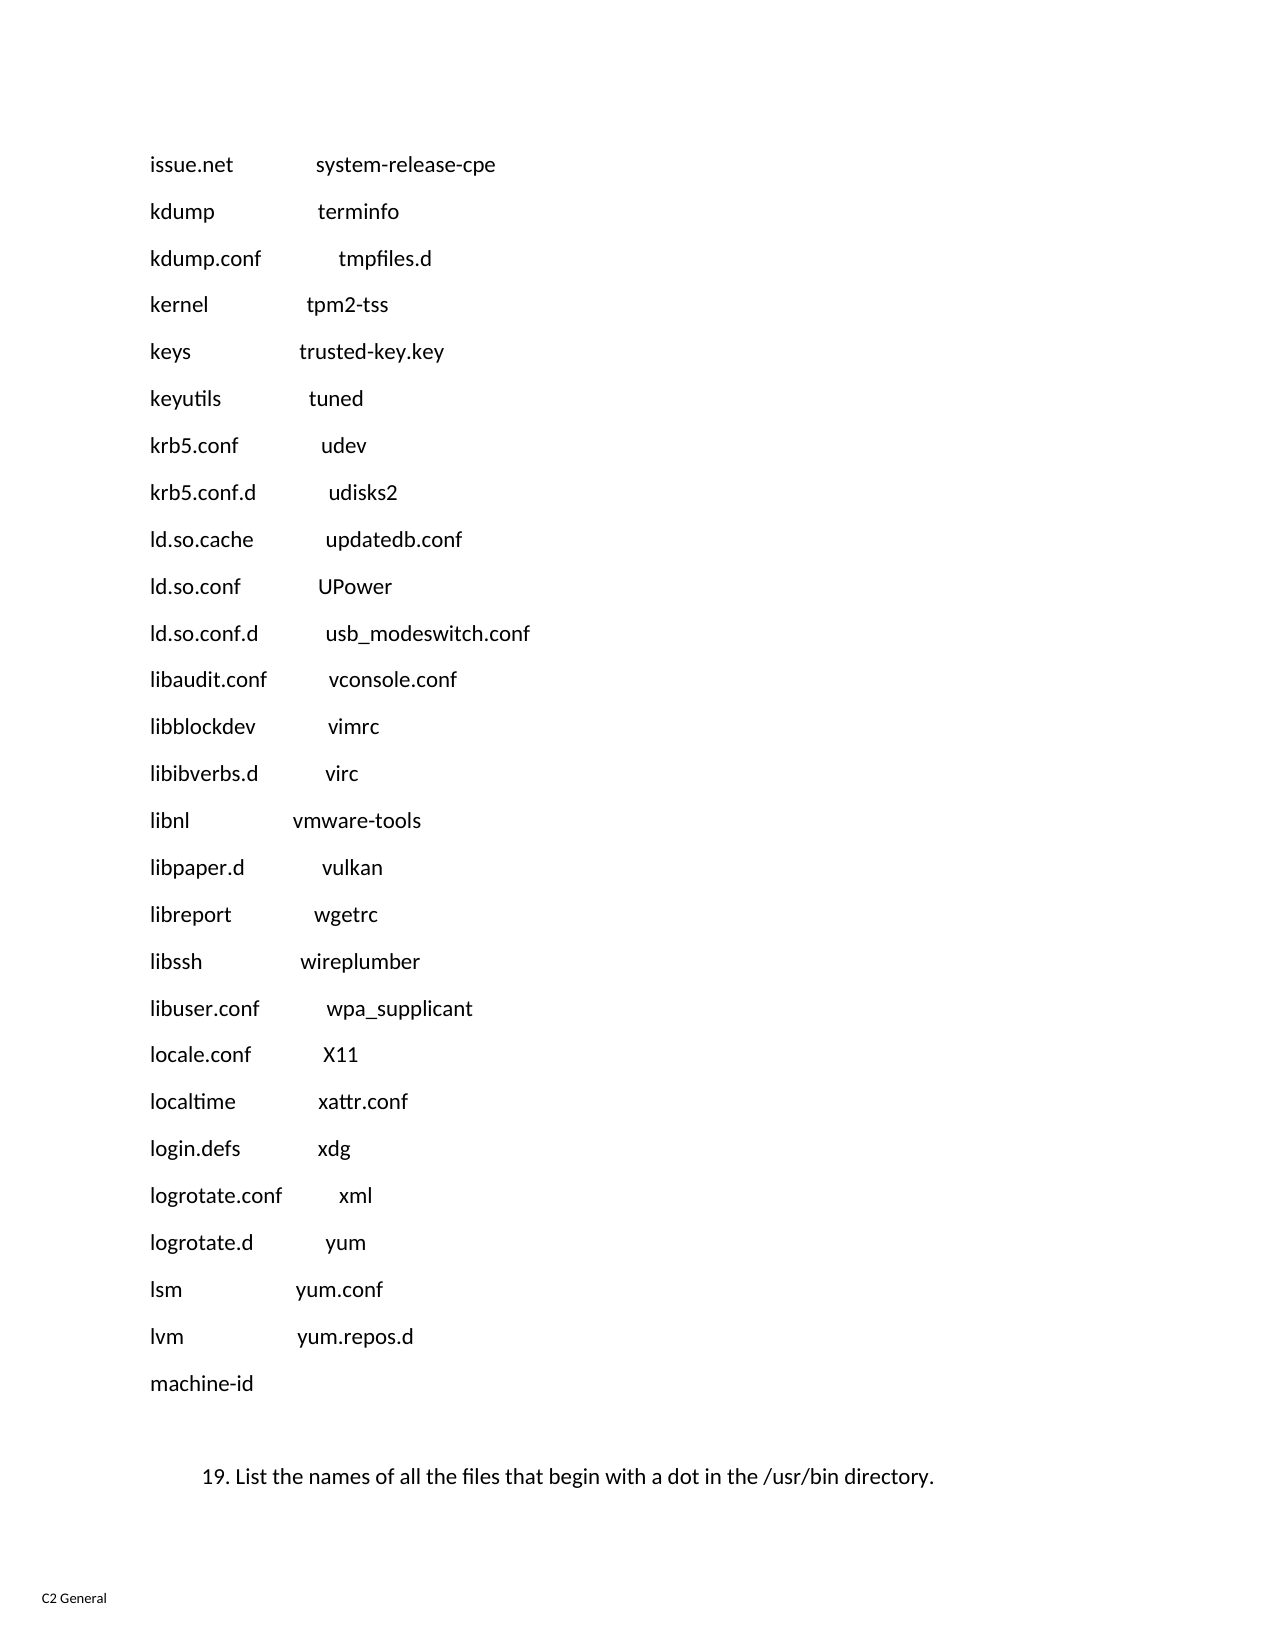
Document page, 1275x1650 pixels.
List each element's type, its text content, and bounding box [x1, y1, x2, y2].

text kdump.conf tmpfiles.d [150, 244, 1125, 272]
text kdump terminfo [150, 197, 1125, 225]
text locale.conf X11 [150, 1041, 1125, 1069]
text localtime xattr.conf [150, 1087, 1125, 1116]
text libuser.conf wpa_supplicant [150, 994, 1125, 1022]
text ld.so.cache updatedb.conf [150, 525, 1125, 553]
text libaudit.conf vconsole.conf [150, 666, 1125, 694]
text logrotate.d yum [150, 1228, 1125, 1256]
text keyutils tuned [150, 384, 1125, 412]
text keys trusted-key.key [150, 337, 1125, 366]
text issue.net system-release-cpe [150, 150, 1125, 178]
text lsm yum.conf [150, 1275, 1125, 1303]
text ld.so.conf UPower [150, 572, 1125, 600]
text libpaper.d vulkan [150, 853, 1125, 881]
text libssh wireplumber [150, 947, 1125, 975]
text libnl vmware-tools [150, 806, 1125, 834]
text logrotate.conf xml [150, 1181, 1125, 1209]
text krb5.conf udev [150, 431, 1125, 459]
text 19. List the names of all the files that begin with a dot in the /usr/bin directory. [150, 1462, 1125, 1491]
text ld.so.conf.d usb_modeswitch.conf [150, 619, 1125, 647]
text libibverbs.d virc [150, 759, 1125, 787]
text login.defs xdg [150, 1134, 1125, 1162]
text kernel tpm2-tss [150, 291, 1125, 319]
text machine-id [150, 1369, 1125, 1397]
text lvm yum.repos.d [150, 1322, 1125, 1350]
text libreport wgetrc [150, 900, 1125, 928]
text libblockdev vimrc [150, 712, 1125, 741]
text krb5.conf.d udisks2 [150, 478, 1125, 506]
